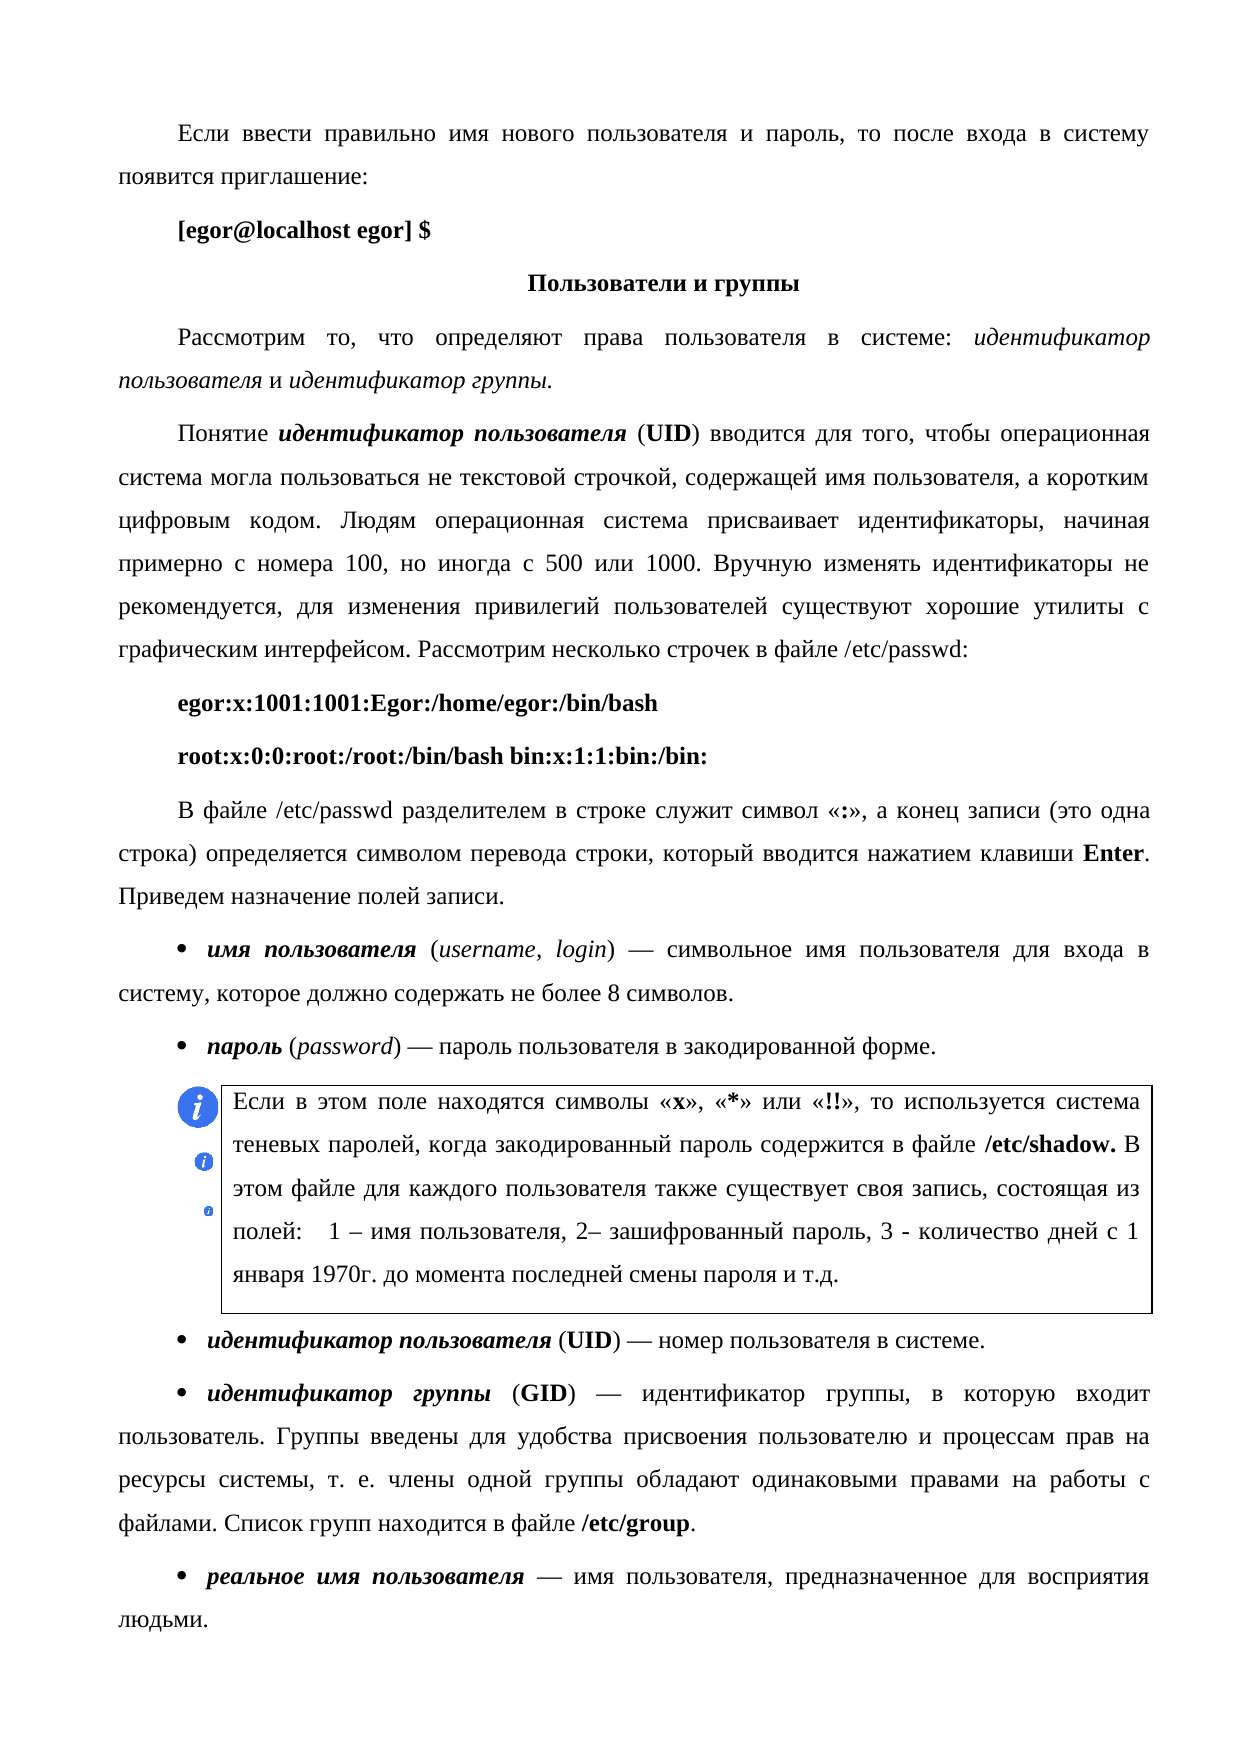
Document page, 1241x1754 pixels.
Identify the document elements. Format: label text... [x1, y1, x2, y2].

list реальное имя пользователя — имя пользователя, предназначенное для восприятия людьми. [118, 1561, 1150, 1633]
list пароль (password) — пароль пользователя в закодированной форме. [118, 1031, 1150, 1060]
text egor:х:1001:1001:Egor:/home/egor:/bin/bash [118, 688, 1150, 716]
picture [194, 1152, 213, 1171]
text Если ввести правильно имя нового пользователя и пароль, то после входа в систему появится приглашение: [118, 118, 1150, 190]
list идентификатор пользователя (UID) — номер пользователя в системе. [118, 1325, 1151, 1353]
table_header [166, 1085, 221, 1313]
text root:x:0:0:root:/root:/bin/bash bin:x:1:1:bin:/bin: [118, 741, 1150, 770]
table_header Если в этом поле находятся символы «х», «*» или «!!», то используется система теневых паролей, когда закодированный пароль содержится в файле /etc/shadow. В этом файле для каждого пользователя также существует своя запись, состоящая из полей: 1 – имя пользователя, 2– зашифрованный пароль, 3 - количество дней с 1 января 1970г. до момента последней смены пароля и т.д. [222, 1086, 1151, 1313]
list идентификатор группы (GID) — идентификатор группы, в которую входит пользователь. Группы введены для удобства присвоения пользователю и процессам прав на ресурсы системы, т. е. члены одной группы обладают одинаковыми правами на работы с файлами. Список групп находится в файле /etc/group. [118, 1378, 1150, 1536]
picture [177, 1086, 219, 1128]
text В файле /etc/passwd разделителем в строке служит символ «:», а конец записи (это одна строка) определяется символом перевода строки, который вводится нажатием клавиши Enter. Приведем назначение полей записи. [118, 795, 1150, 910]
text Пользователи и группы [118, 268, 1150, 297]
text Понятие идентификатор пользователя (UID) вводится для того, чтобы операционная система могла пользоваться не текстовой строчкой, содержащей имя пользователя, а коротким цифровым кодом. Людям операционная система присваивает идентификаторы, начиная примерно с номера 100, но иногда с 500 или 1000. Вручную изменять идентификаторы не рекомендуется, для изменения привилегий пользователей существуют хорошие утилиты с графическим интерфейсом. Рассмотрим несколько строчек в файле /etc/passwd: [118, 418, 1150, 663]
list имя пользователя (username, login) — символьное имя пользователя для входа в систему, которое должно содержать не более 8 символов. [118, 934, 1150, 1006]
text [egor@localhost egor] $ [118, 215, 1150, 243]
picture [203, 1205, 213, 1216]
text Рассмотрим то, что определяют права пользователя в системе: идентификатор пользователя и идентификатор группы. [118, 322, 1150, 394]
